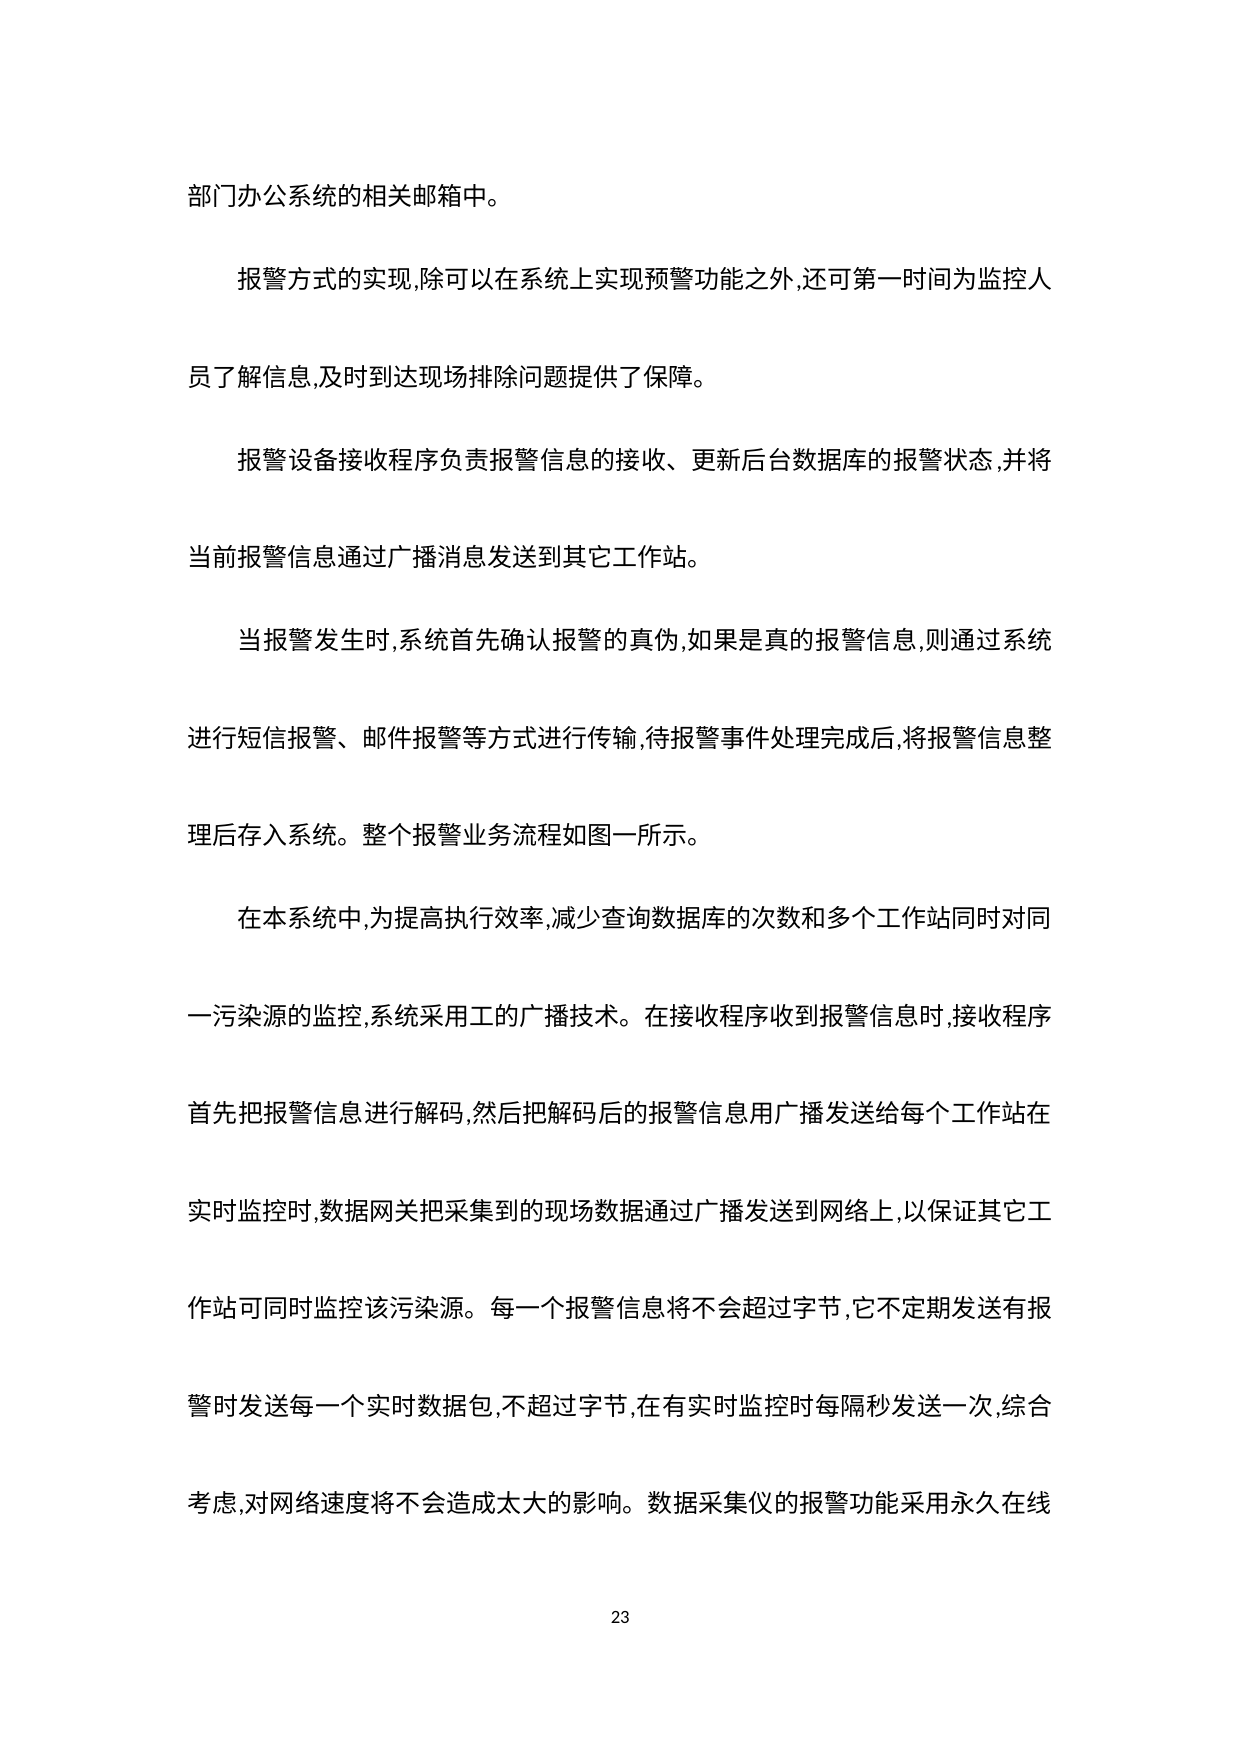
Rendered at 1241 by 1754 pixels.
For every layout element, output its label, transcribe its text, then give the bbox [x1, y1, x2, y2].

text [187, 884, 1053, 1534]
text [187, 162, 1053, 227]
text 报警方式的实现,除可以在系统上实现预警功能之外,还可第一时间为监控人员了解信息,及时到达现场排除问题提供了保障。 [187, 245, 1053, 408]
text 报警设备接收程序负责报警信息的接收、更新后台数据库的报警状态,并将当前报警信息通过广播消息发送到其它工作站。 [187, 426, 1053, 588]
text 当报警发生时,系统首先确认报警的真伪,如果是真的报警信息,则通过系统进行短信报警、邮件报警等方式进行传输,待报警事件处理完成后,将报警信息整理后存入系统。整个报警业务流程如图一所示。 [187, 606, 1053, 866]
